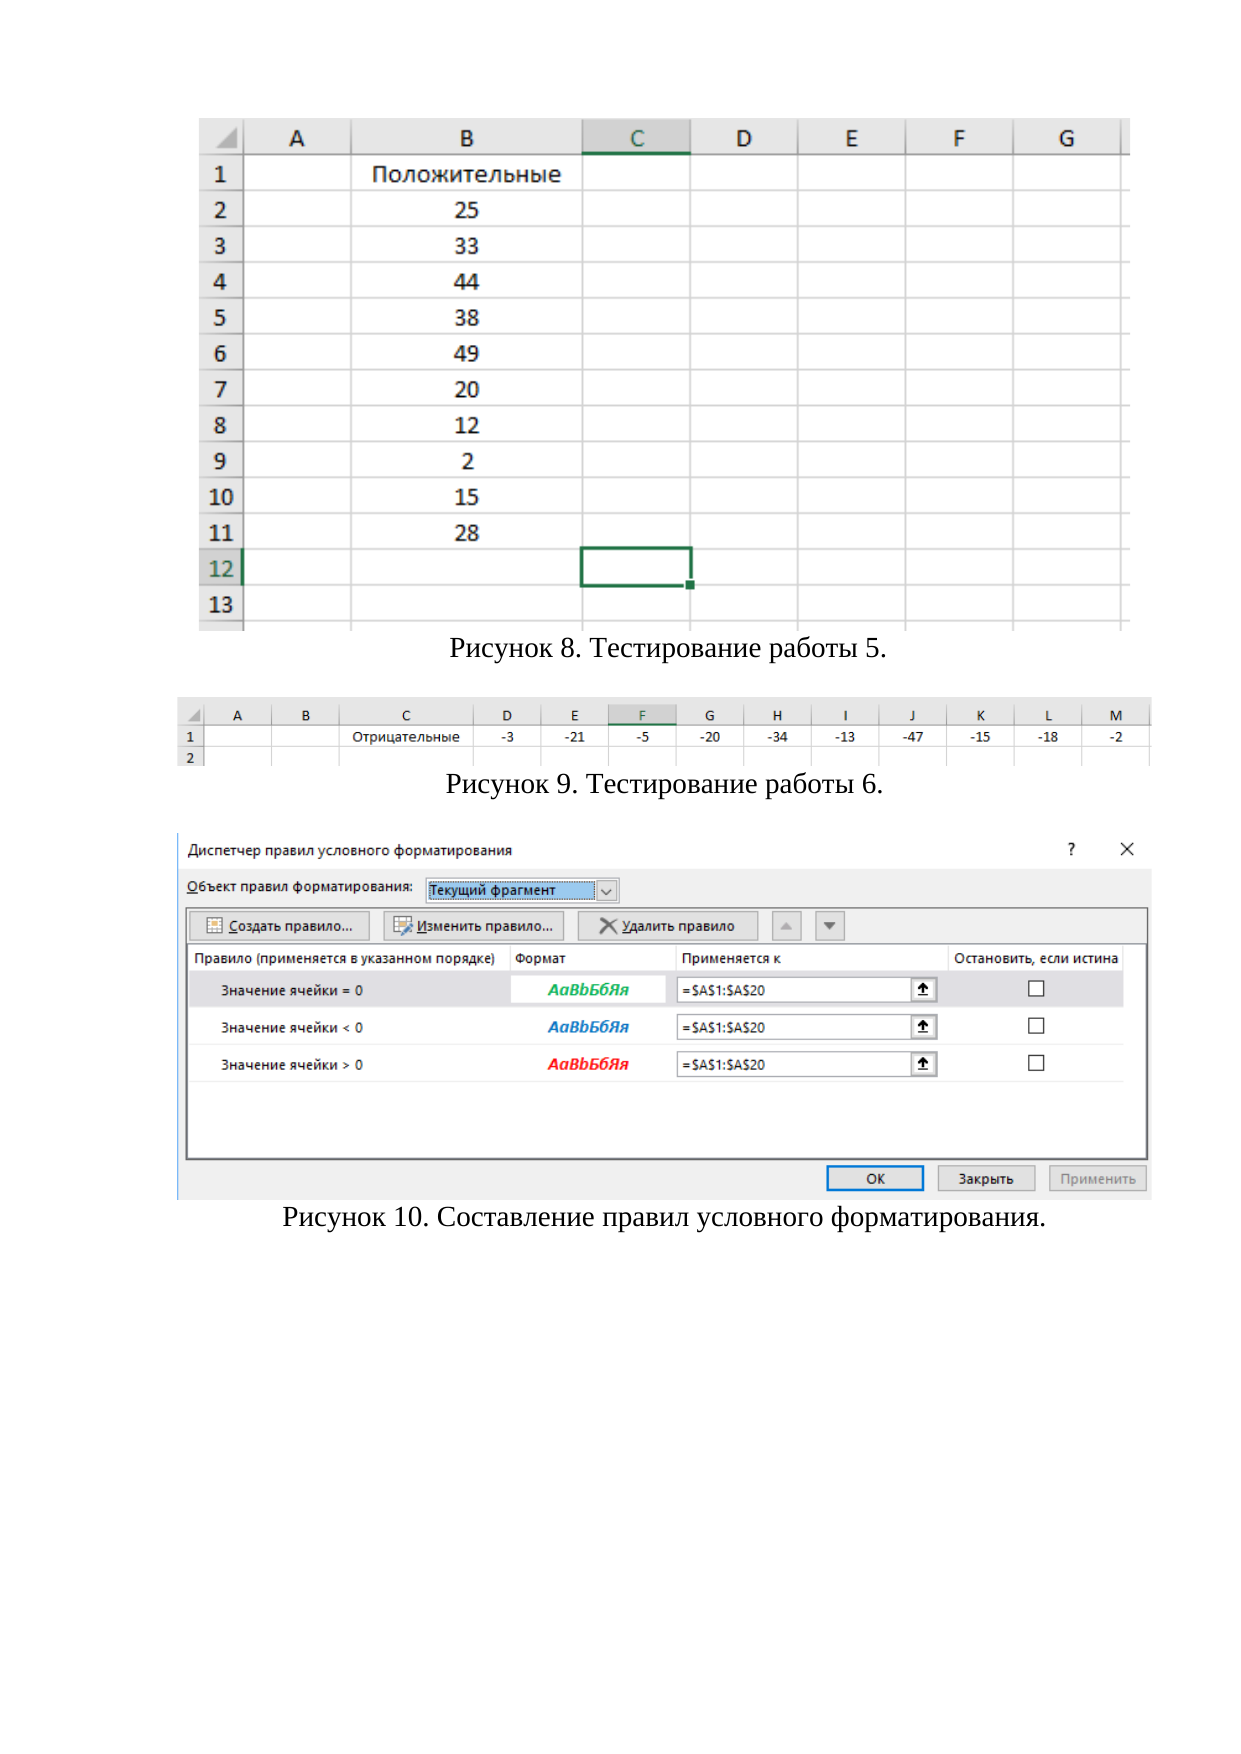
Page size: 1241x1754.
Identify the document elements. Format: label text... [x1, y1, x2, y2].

picture [177, 833, 1152, 1200]
text Рисунок 10. Составление правил условного форматирования. [177, 1200, 1152, 1233]
text Рисунок 8. Тестирование работы 5. [177, 630, 1152, 664]
text Рисунок 9. Тестирование работы 6. [177, 766, 1152, 799]
picture [198, 118, 1130, 631]
picture [177, 697, 1152, 766]
